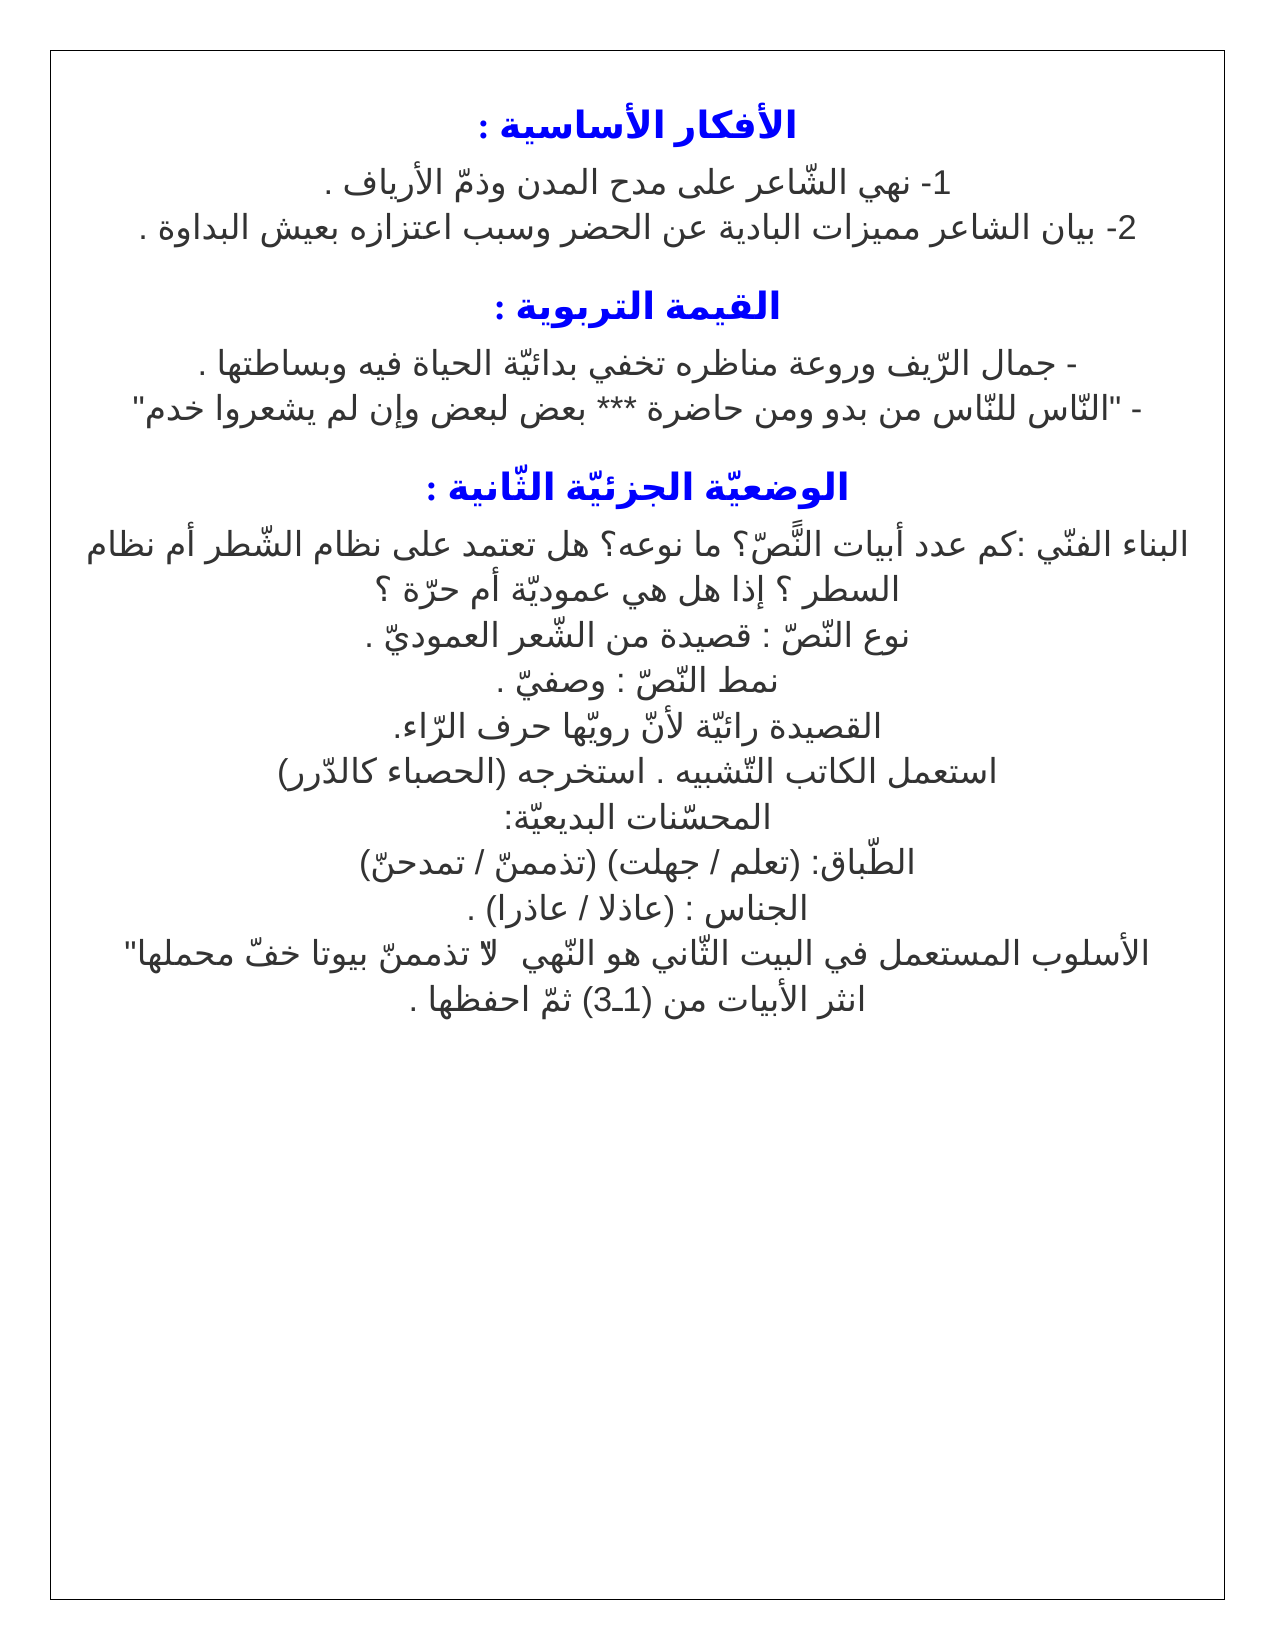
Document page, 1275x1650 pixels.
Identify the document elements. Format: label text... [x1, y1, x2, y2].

text 1- نهي الشّاعر على مدح المدن وذمّ الأرياف . 2- بيان الشاعر مميزات البادية عن الحضر وسبب اعتزازه بعيش البداوة . [75, 162, 1200, 247]
subtitle الوضعيّة الجزئيّة الثّانية : [75, 465, 1200, 508]
subtitle القيمة التربوية : [75, 284, 1200, 327]
text - جمال الرّيف وروعة مناظره تخفي بدائيّة الحياة فيه وبساطتها . - "النّاس للنّاس من بدو ومن حاضرة *** بعض لبعض وإن لم يشعروا خدم" [75, 343, 1200, 428]
text البناء الفنّي :كم عدد أبيات النًّصّ؟ ما نوعه؟ هل تعتمد على نظام الشّطر أم نظام السطر ؟ إذا هل هي عموديّة أم حرّة ؟ نوع النّصّ : قصيدة من الشّعر العموديّ . نمط النّصّ : وصفيّ . القصيدة رائيّة لأنّ رويّها حرف الرّاء. استعمل الكاتب التّشبيه . استخرجه (الحصباء كالدّرر) المحسّنات البديعيّة: الطّباق: (تعلم / جهلت) (تذممنّ / تمدحنّ) الجناس : (عاذلا / عاذرا) . الأسلوب المستعمل في البيت الثّاني هو النّهي "لا تذممنّ بيوتا خفّ محملها" انثر الأبيات من (1ـ3) ثمّ احفظها . [75, 524, 1200, 1019]
subtitle الأفكار الأساسية : [75, 103, 1200, 146]
